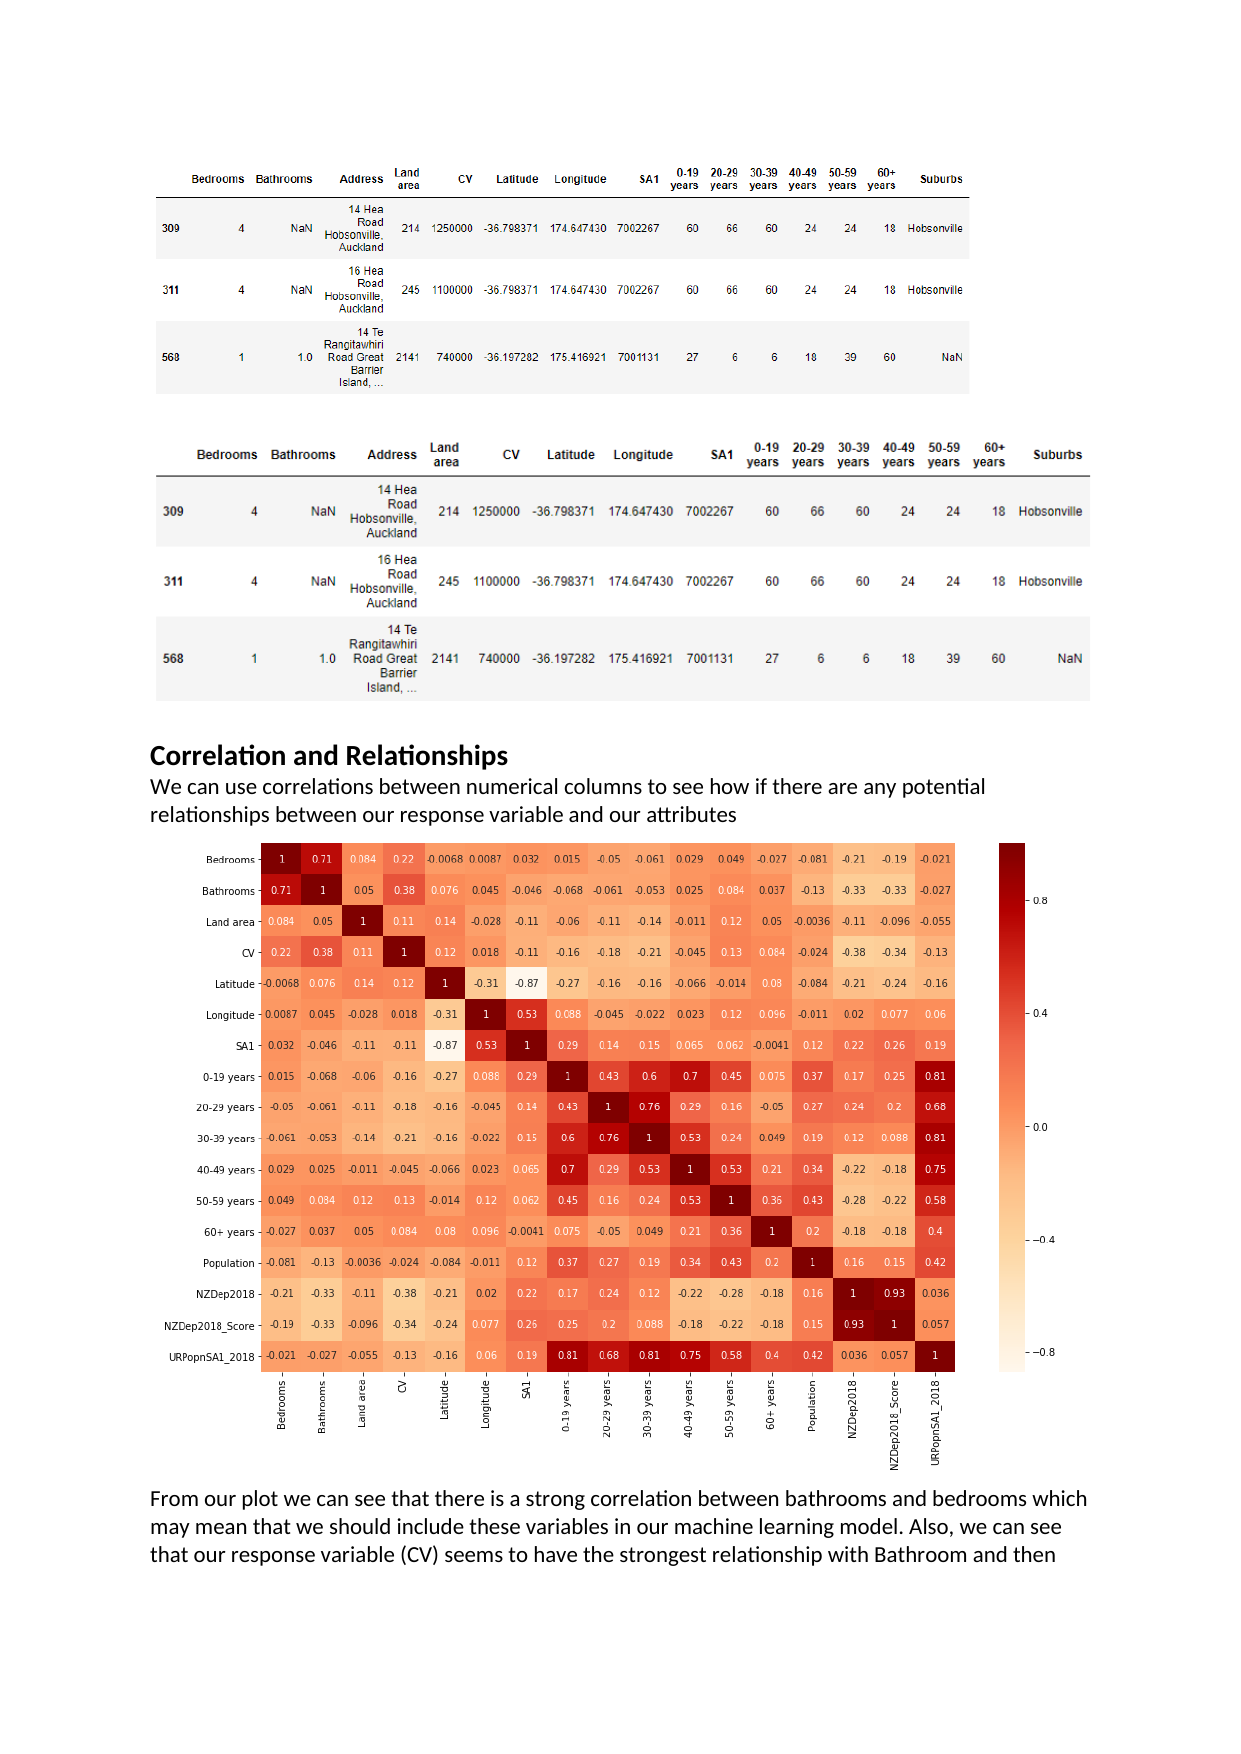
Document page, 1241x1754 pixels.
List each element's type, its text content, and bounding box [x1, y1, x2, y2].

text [150, 1484, 1090, 1568]
picture [150, 421, 1091, 701]
picture [150, 150, 970, 394]
text Correlation and Relationships [150, 737, 1090, 772]
text We can use correlations between numerical columns to see how if there are any potential relationships between our response variable and our attributes [150, 772, 1090, 828]
picture [150, 828, 1091, 1484]
